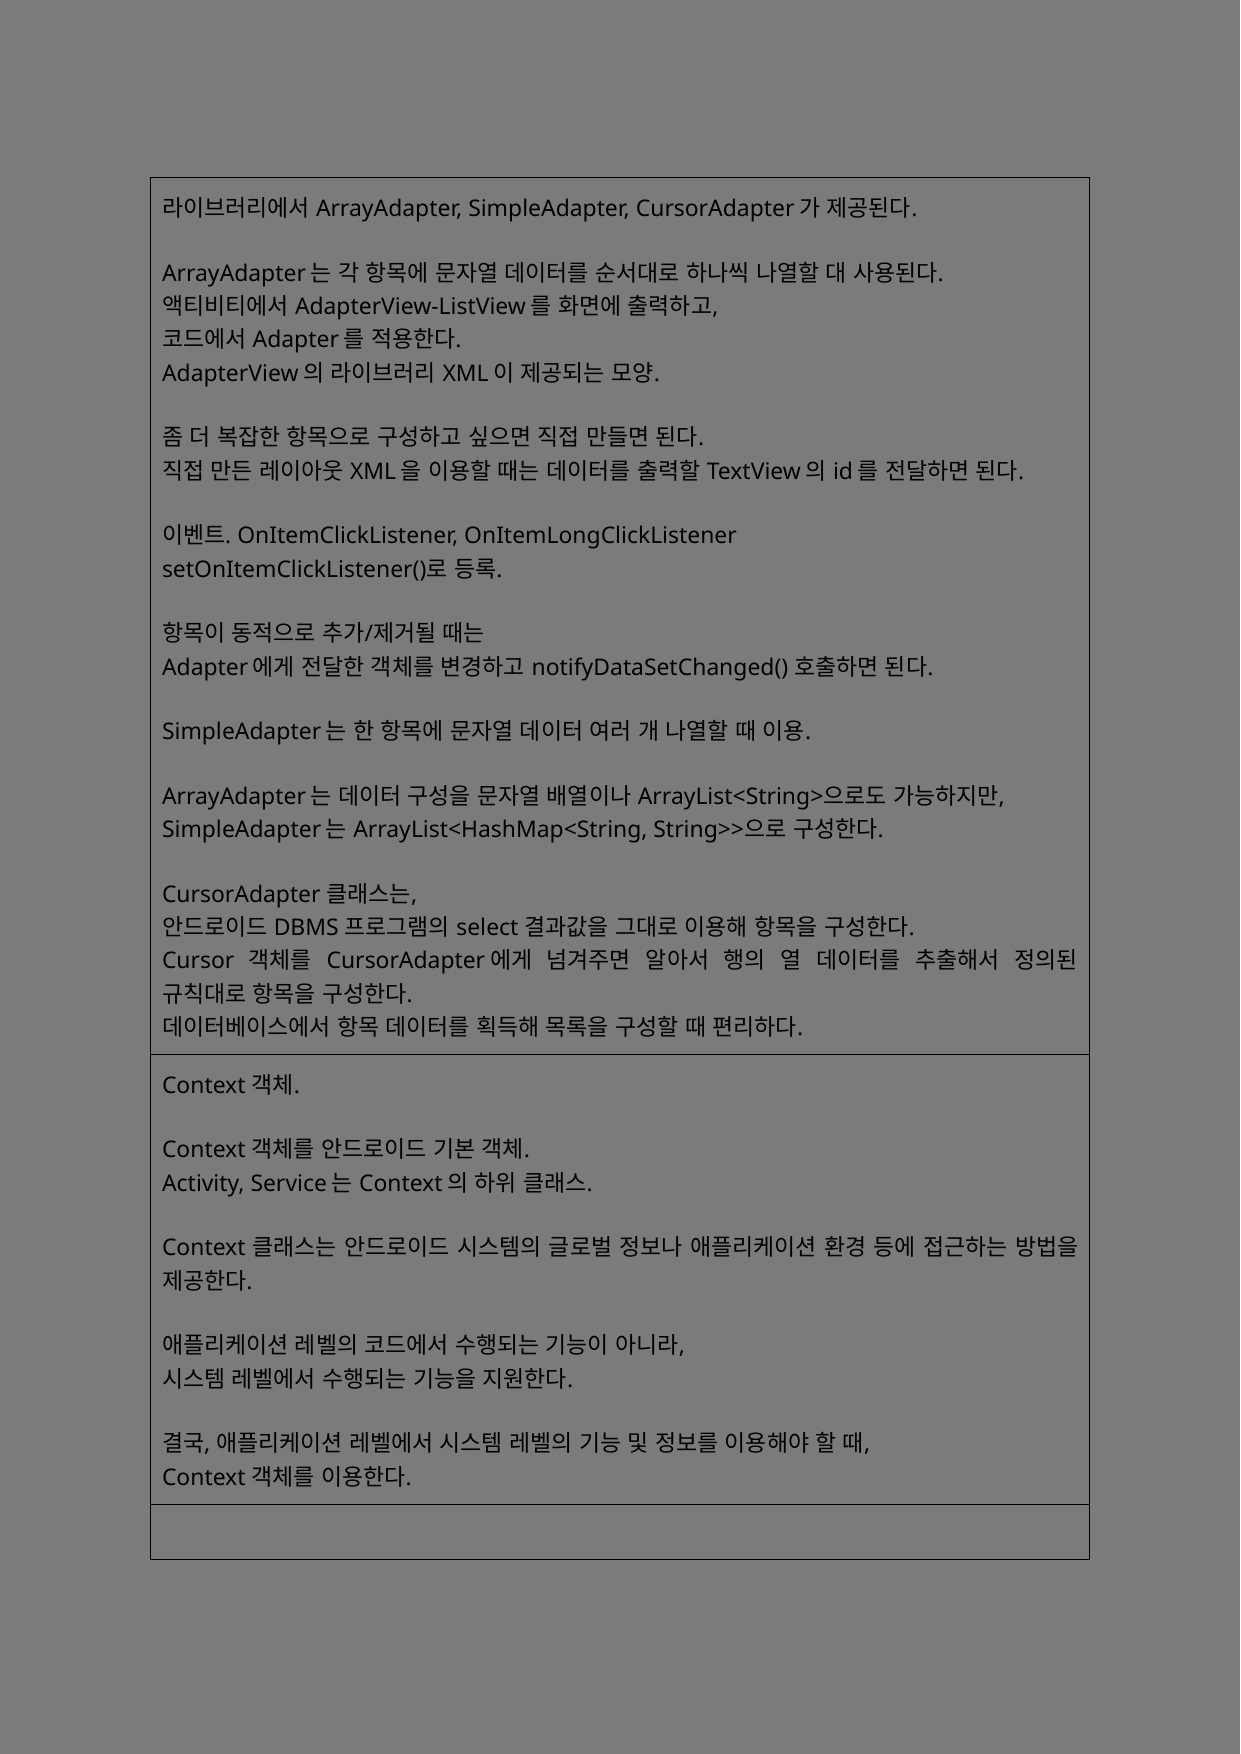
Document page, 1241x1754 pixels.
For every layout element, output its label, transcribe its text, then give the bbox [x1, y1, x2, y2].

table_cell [151, 178, 1089, 1054]
table_cell [151, 1505, 1089, 1559]
table_cell Context 객체. Context 객체를 안드로이드 기본 객체. Activity, Service는 Context의 하위 클래스. Context 클래스는 안드로이드 시스템의 글로벌 정보나 애플리케이션 환경 등에 접근하는 방법을 제공한다. 애플리케이션 레벨의 코드에서 수행되는 기능이 아니라, 시스템 레벨에서 수행되는 기능을 지원한다. 결국, 애플리케이션 레벨에서 시스템 레벨의 기능 및 정보를 이용해야 할 때, Context 객체를 이용한다. [151, 1055, 1089, 1503]
